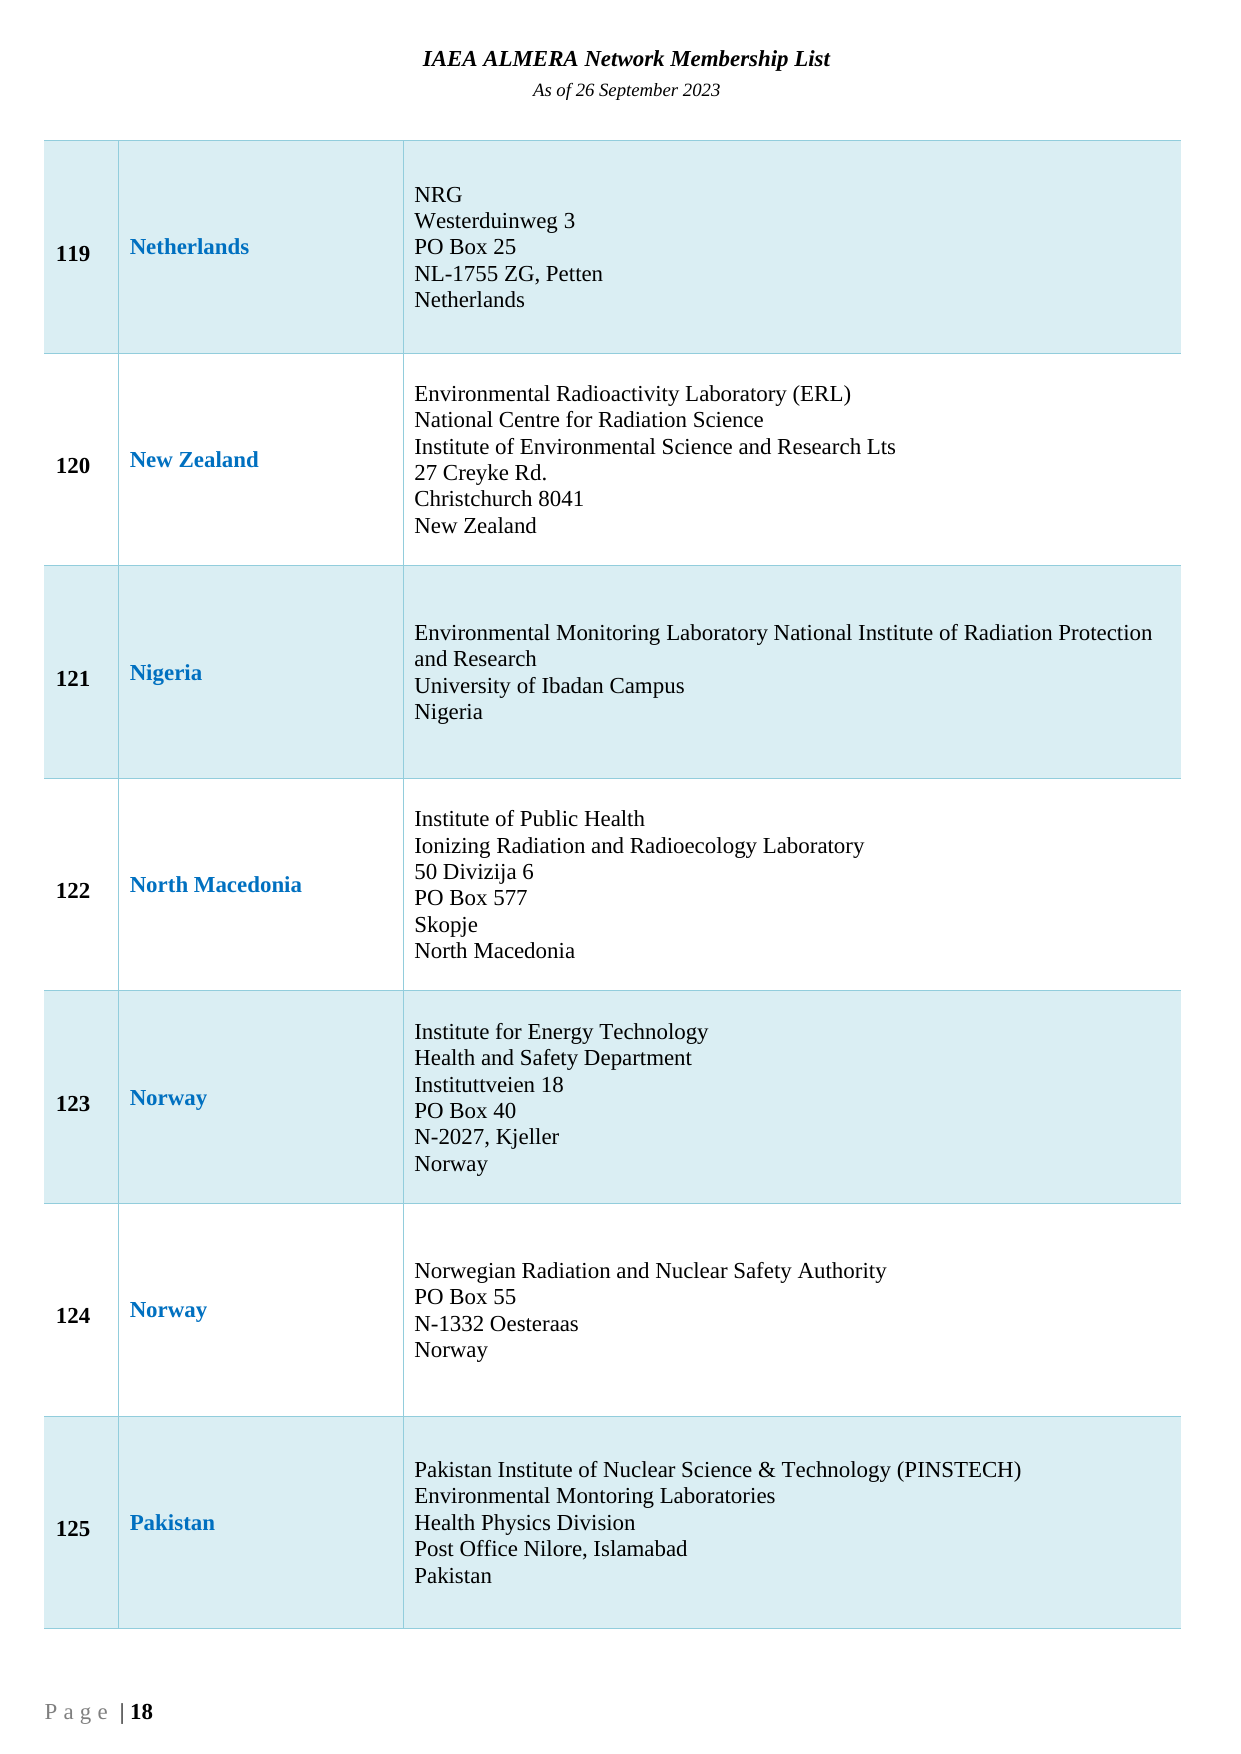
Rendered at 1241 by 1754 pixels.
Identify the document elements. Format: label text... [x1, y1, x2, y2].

table_cell Environmental Monitoring Laboratory National Institute of Radiation Protection and Research University of Ibadan Campus Nigeria [404, 566, 1181, 778]
table_cell Institute for Energy Technology Health and Safety Department Instituttveien 18 PO Box 40 N-2027, Kjeller Norway [404, 991, 1181, 1203]
table_cell Norway [119, 1204, 403, 1416]
table_cell Netherlands [119, 141, 403, 353]
table_cell 119 [44, 141, 118, 353]
table_cell Norway [119, 991, 403, 1203]
table_cell NRG Westerduinweg 3 PO Box 25 NL-1755 ZG, Petten Netherlands [404, 141, 1181, 353]
table_cell Pakistan [119, 1417, 403, 1628]
table_cell Pakistan Institute of Nuclear Science & Technology (PINSTECH) Environmental Montoring Laboratories Health Physics Division Post Office Nilore, Islamabad Pakistan [404, 1417, 1181, 1628]
table_cell 125 [44, 1417, 118, 1628]
table_cell Institute of Public Health Ionizing Radiation and Radioecology Laboratory 50 Divizija 6 PO Box 577 Skopje North Macedonia [404, 779, 1181, 990]
table_cell New Zealand [119, 354, 403, 565]
table_cell Environmental Radioactivity Laboratory (ERL) National Centre for Radiation Science Institute of Environmental Science and Research Lts 27 Creyke Rd. Christchurch 8041 New Zealand [404, 354, 1181, 565]
table_cell Norwegian Radiation and Nuclear Safety Authority PO Box 55 N-1332 Oesteraas Norway [404, 1204, 1181, 1416]
table_cell 120 [44, 354, 118, 565]
table_cell Nigeria [119, 566, 403, 778]
table_cell 124 [44, 1204, 118, 1416]
table_cell 123 [44, 991, 118, 1203]
table_cell North Macedonia [119, 779, 403, 990]
table_cell 121 [44, 566, 118, 778]
table_cell 122 [44, 779, 118, 990]
